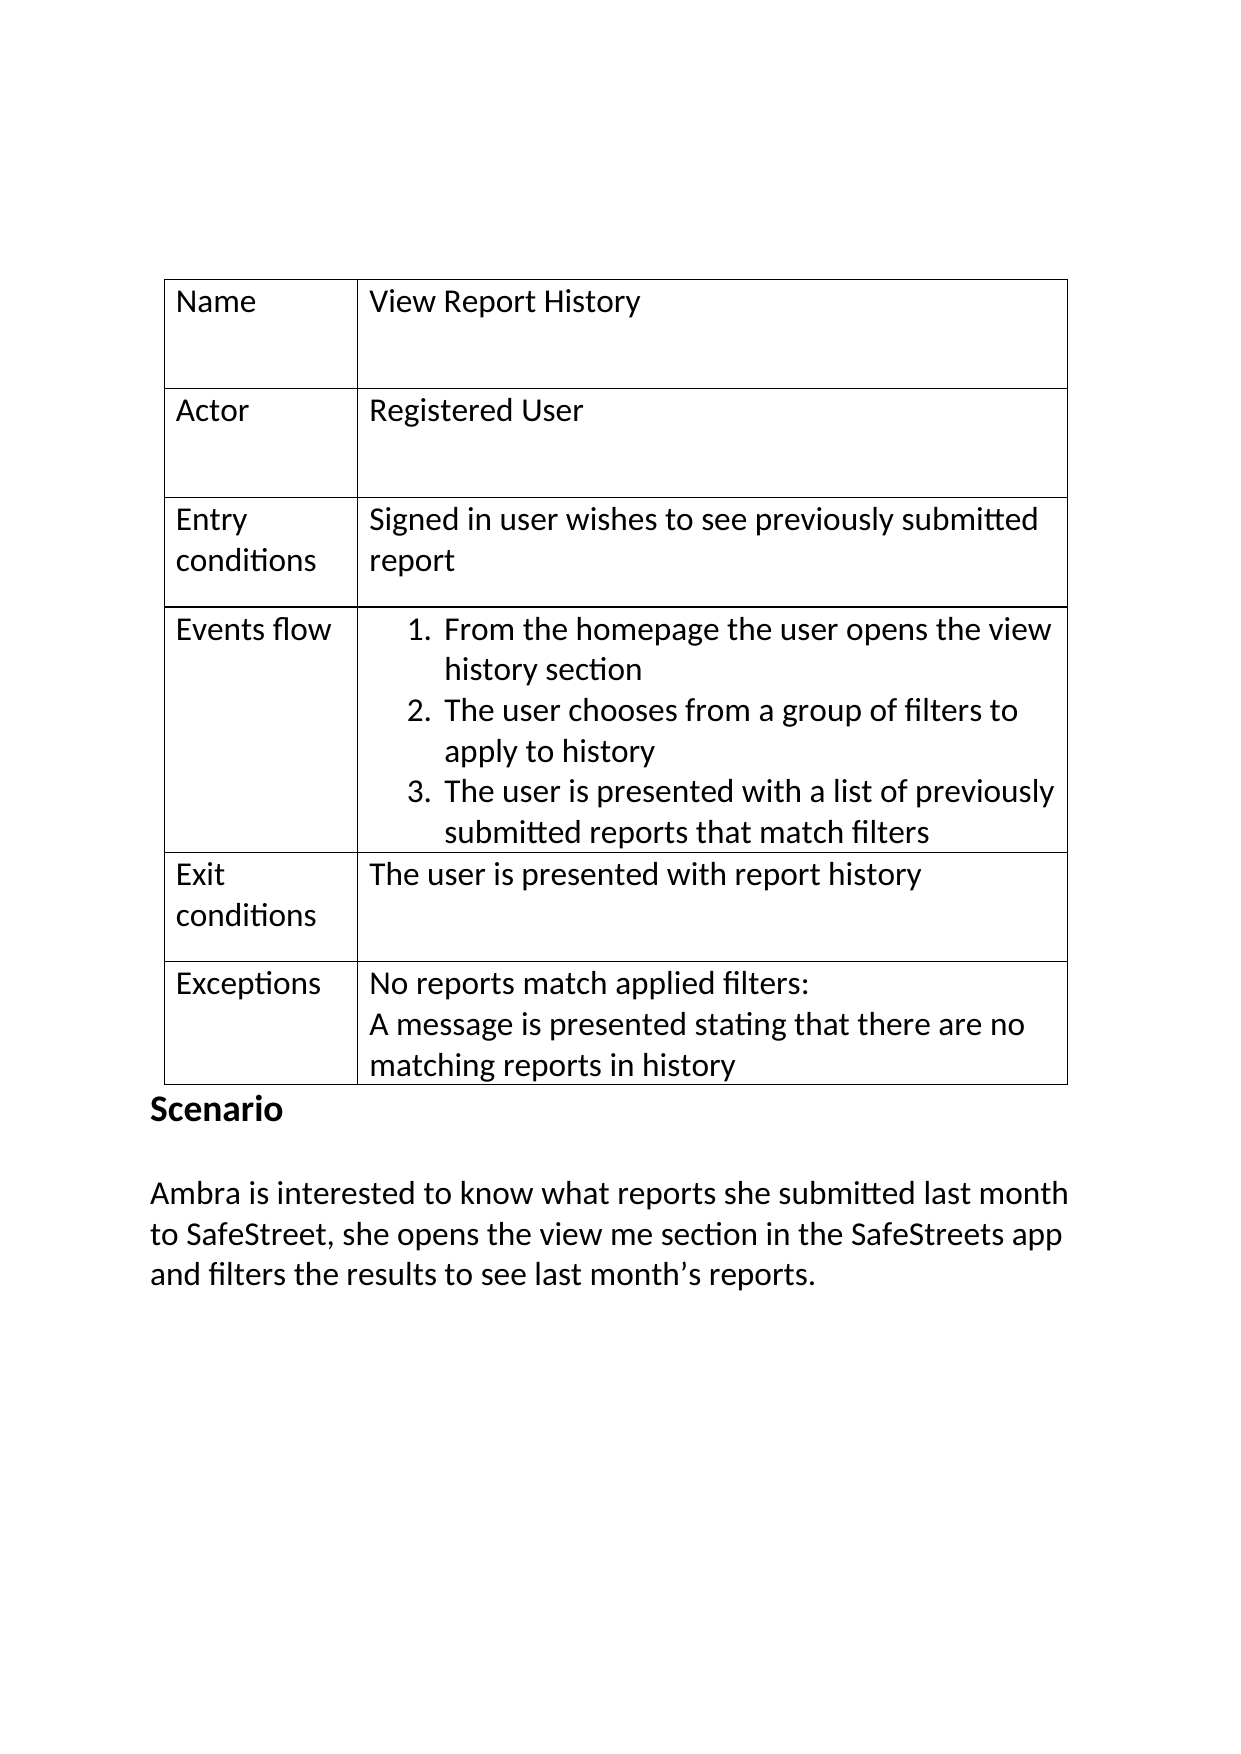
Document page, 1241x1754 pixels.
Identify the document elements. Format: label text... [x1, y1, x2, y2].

table_cell Entry conditions [165, 498, 357, 606]
table_header View Report History [358, 280, 1067, 388]
table_cell Exit conditions [165, 853, 357, 961]
table_header Name [165, 280, 357, 388]
table_cell From the homepage the user opens the view history section The user chooses from a group of filters to apply to history The user is presented with a list of previously submitted reports that match filters [358, 608, 1067, 852]
table_cell The user is presented with report history [358, 853, 1067, 961]
table_cell Exceptions [165, 962, 357, 1084]
table_cell Events flow [165, 608, 357, 852]
table_cell No reports match applied filters: A message is presented stating that there are no matching reports in history [358, 962, 1067, 1084]
table_cell Signed in user wishes to see previously submitted report [358, 498, 1067, 606]
table_cell Actor [165, 389, 357, 497]
text Scenario [150, 435, 1090, 1131]
text Ambra is interested to know what reports she submitted last month to SafeStreet, she opens the view me section in the SafeStreets app and filters the results to see last month’s reports. [150, 1172, 1090, 1294]
table_cell Registered User [358, 389, 1067, 497]
